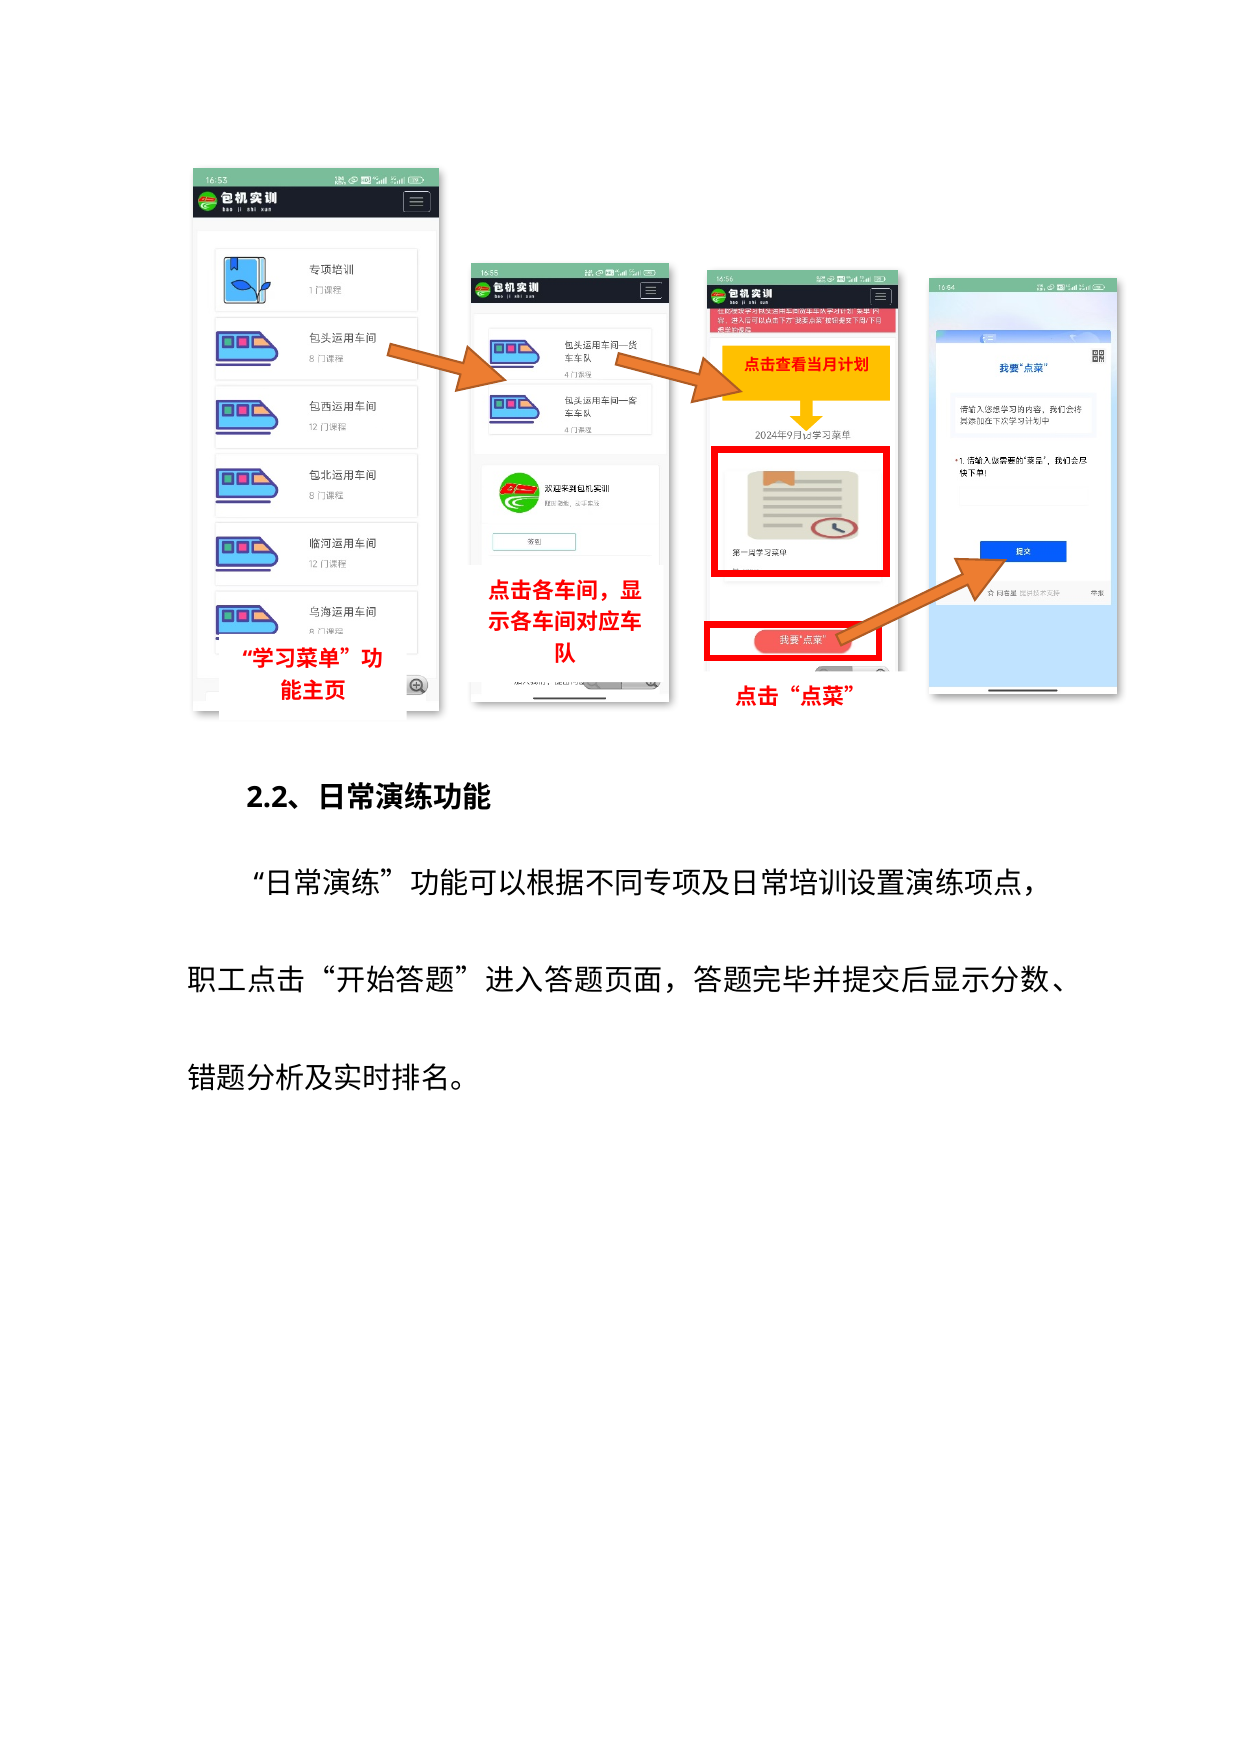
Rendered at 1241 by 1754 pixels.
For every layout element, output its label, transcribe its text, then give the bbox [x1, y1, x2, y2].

picture [929, 278, 1117, 694]
picture [193, 168, 439, 711]
picture [471, 263, 669, 702]
picture [707, 620, 898, 671]
text 2.2、日常演练功能 [187, 762, 1053, 827]
picture [710, 628, 876, 655]
text “日常演练”功能可以根据不同专项及日常培训设置演练项点，职工点击“开始答题”进入答题页面，答题完毕并提交后显示分数、错题分析及实时排名。 [187, 848, 1053, 1108]
picture [707, 270, 898, 621]
